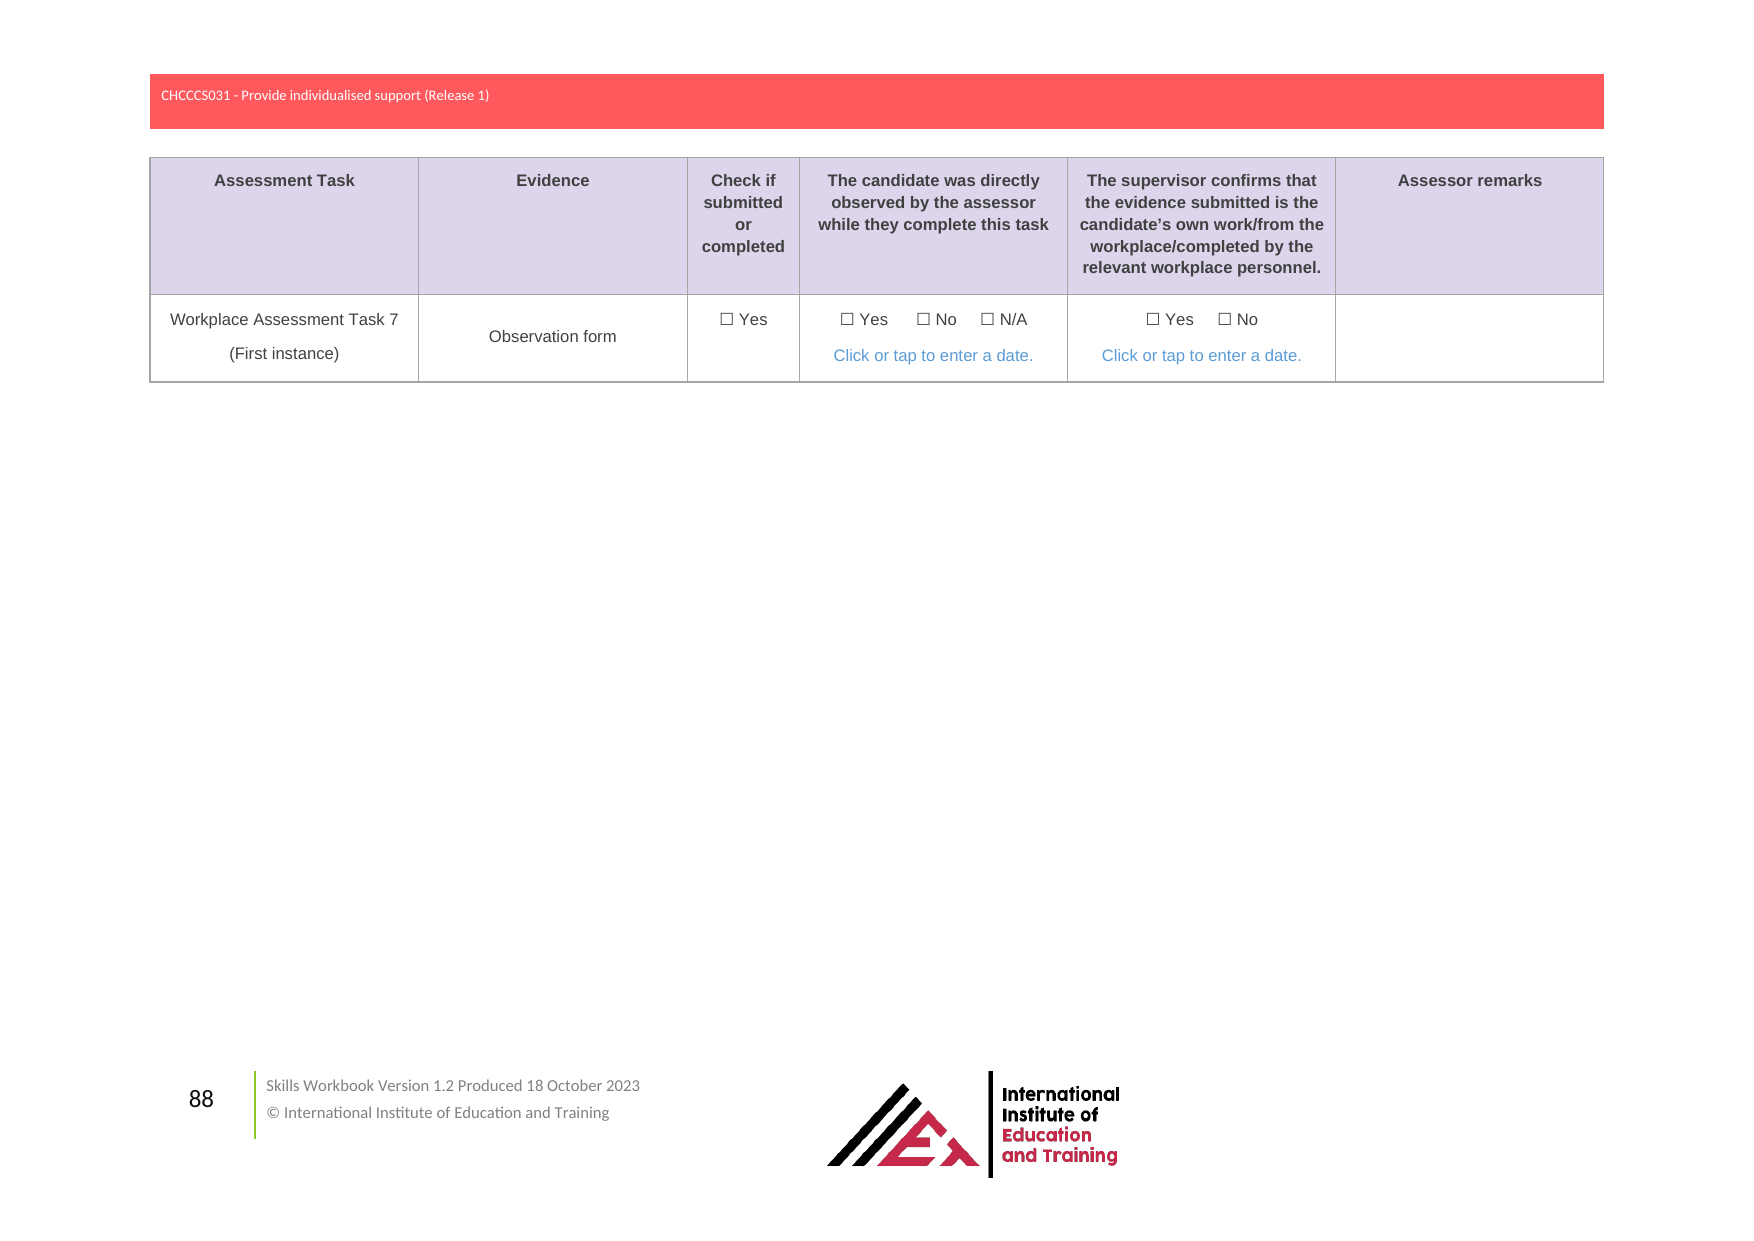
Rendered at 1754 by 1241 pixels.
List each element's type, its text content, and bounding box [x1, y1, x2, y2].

table_header Check if submitted or completed [688, 158, 799, 294]
table_header Assessment Task [151, 158, 418, 294]
table_header Assessor remarks [1336, 158, 1603, 294]
table_cell [1336, 295, 1603, 381]
table_cell Observation form [419, 295, 687, 381]
table_cell Workplace Assessment Task 7 (First instance) [151, 295, 418, 381]
table_header The candidate was directly observed by the assessor while they complete this task [800, 158, 1067, 294]
table_cell Yes No N/A [800, 295, 1067, 381]
table_cell Yes [688, 295, 799, 381]
table_cell Yes No [1068, 295, 1335, 381]
table_header The supervisor confirms that the evidence submitted is the candidate’s own work/from the workplace/completed by the relevant workplace personnel. [1068, 158, 1335, 294]
table_header Evidence [419, 158, 687, 294]
picture [826, 1071, 1119, 1178]
